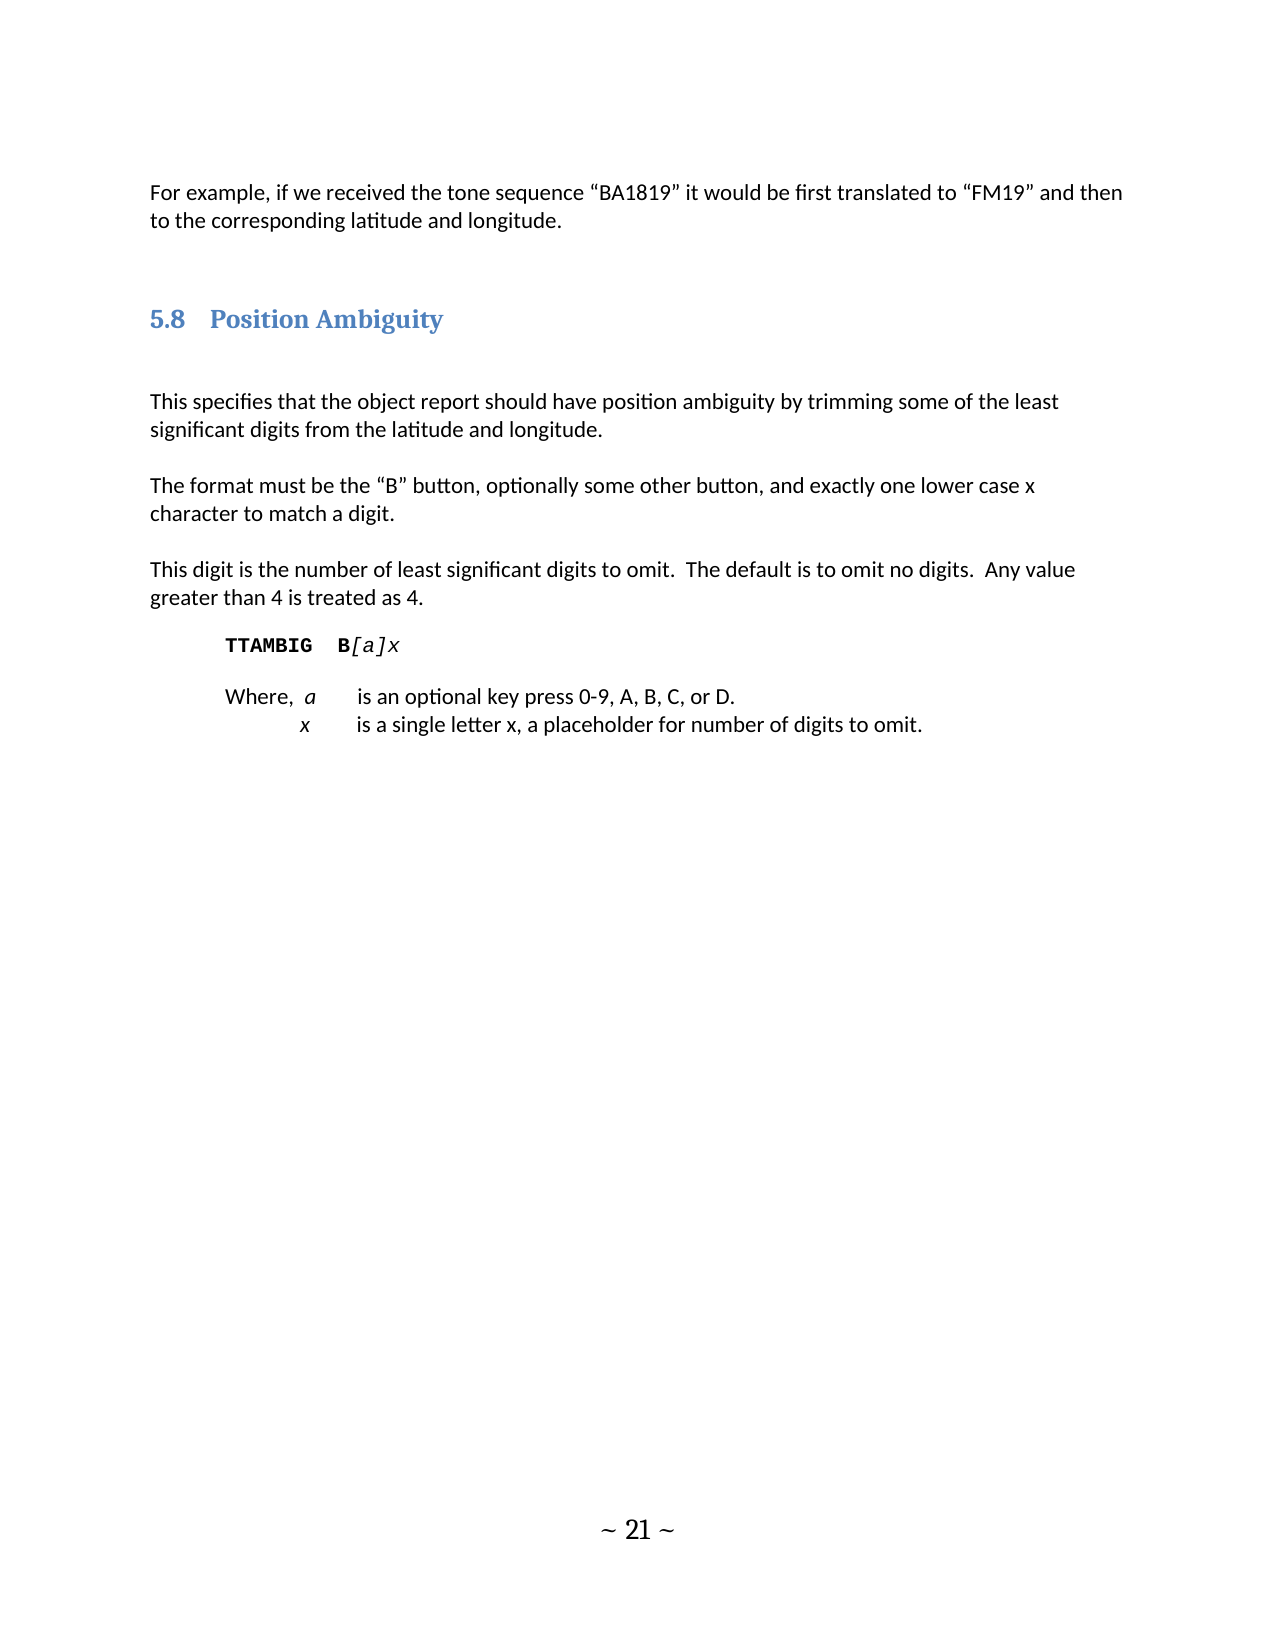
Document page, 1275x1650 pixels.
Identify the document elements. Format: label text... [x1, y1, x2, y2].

subtitle Position Ambiguity [150, 304, 1125, 335]
text x is a single letter x, a placeholder for number of digits to omit. [225, 710, 1125, 738]
text TTAMBIG B[a]x [225, 635, 1125, 658]
text This specifies that the object report should have position ambiguity by trimming some of the least significant digits from the latitude and longitude. [150, 387, 1125, 443]
text This digit is the number of least significant digits to omit. The default is to omit no digits. Any value greater than 4 is treated as 4. [150, 555, 1125, 611]
text For example, if we received the tone sequence “BA1819” it would be first translated to “FM19” and then to the corresponding latitude and longitude. [150, 178, 1125, 234]
text The format must be the “B” button, optionally some other button, and exactly one lower case x character to match a digit. [150, 471, 1125, 527]
text Where, a is an optional key press 0-9, A, B, C, or D. [225, 682, 1125, 710]
